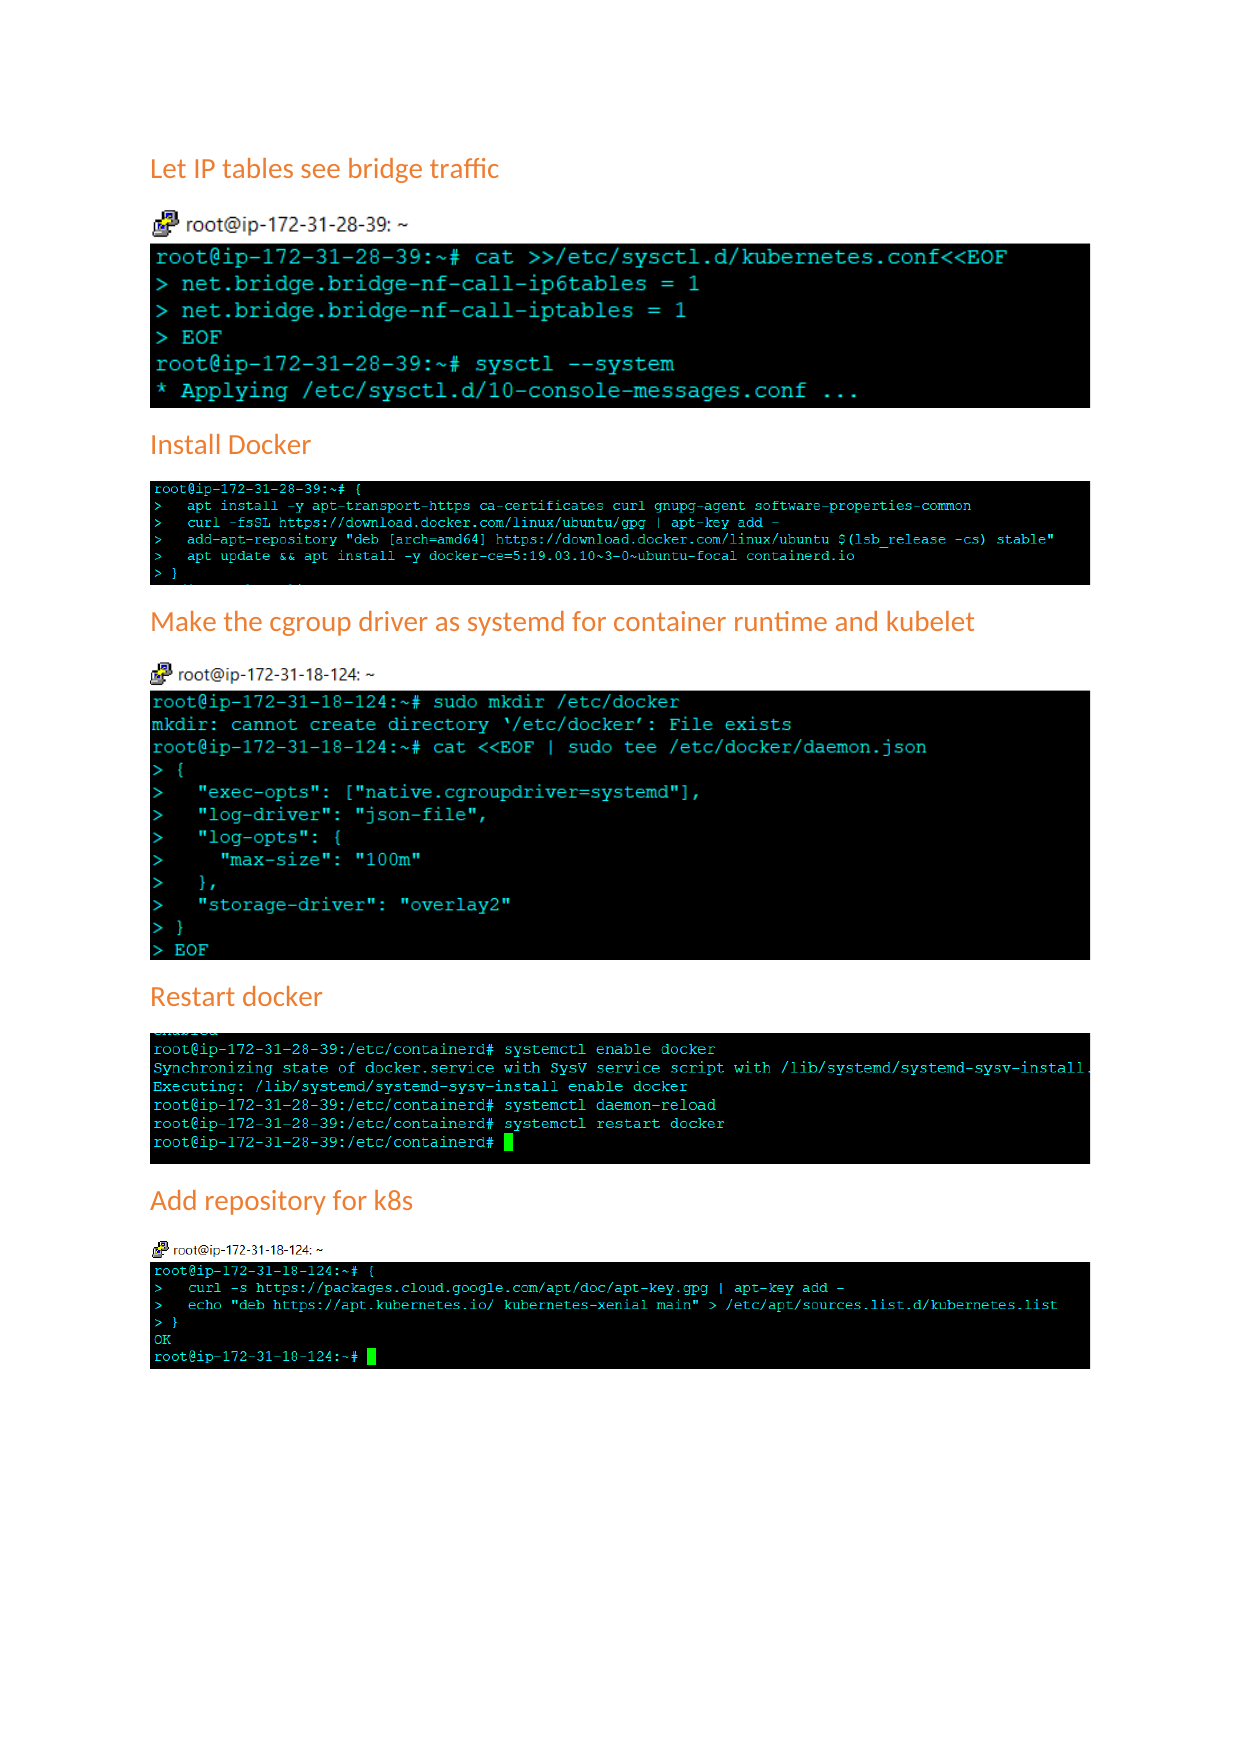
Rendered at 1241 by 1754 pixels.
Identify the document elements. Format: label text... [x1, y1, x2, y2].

picture [150, 481, 1091, 585]
text Make the cgroup driver as systemd for container runtime and kubelet [150, 603, 1090, 639]
text Add repository for k8s [150, 1182, 1090, 1218]
picture [150, 205, 1091, 408]
picture [150, 1033, 1091, 1164]
picture [150, 658, 1091, 960]
text Install Docker [150, 426, 1090, 462]
picture [150, 1237, 1091, 1369]
text Let IP tables see bridge traffic [150, 150, 1090, 186]
text Restart docker [150, 978, 1090, 1014]
